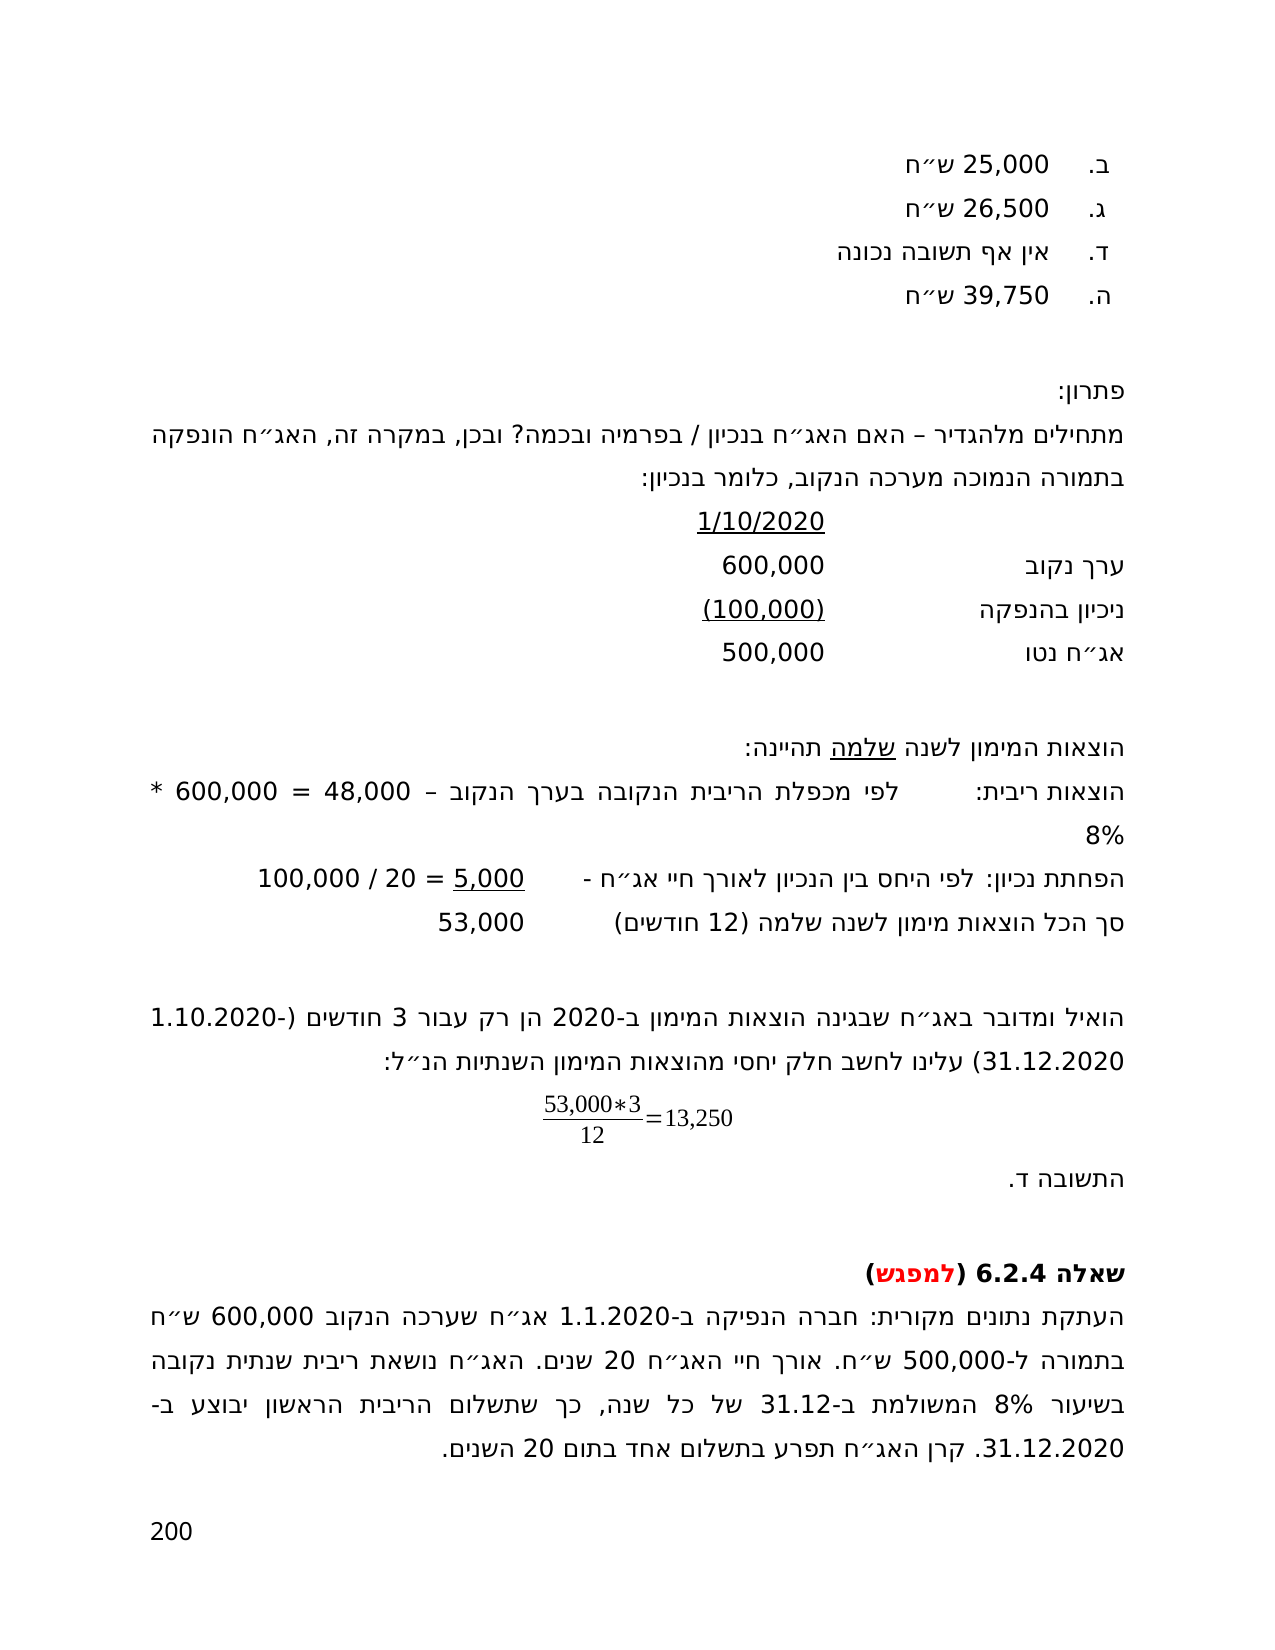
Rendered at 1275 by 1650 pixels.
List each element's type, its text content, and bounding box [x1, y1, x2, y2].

text הוצאות המימון לשנה שלמה תהיינה: [150, 733, 1125, 762]
text התשובה ד. [150, 1164, 1125, 1193]
list 39,750 ש״ח [150, 281, 1087, 310]
text ערך נקוב 600,000 [150, 551, 1125, 580]
text סך הכל הוצאות מימון לשנה שלמה (12 חודשים) 53,000 [150, 908, 1125, 937]
text 1/10/2020 [150, 507, 1125, 536]
text מתחילים מלהגדיר – האם האג״ח בנכיון / בפרמיה ובכמה? ובכן, במקרה זה, האג״ח הונפקה בתמורה הנמוכה מערכה הנקוב, כלומר בנכיון: [150, 420, 1125, 493]
text ניכיון בהנפקה (100,000) [150, 595, 1125, 624]
text הואיל ומדובר באג״ח שבגינה הוצאות המימון ב-2020 הן רק עבור 3 חודשים (1.10.2020-31.12.2020) עלינו לחשב חלק יחסי מהוצאות המימון השנתיות הנ״ל: [150, 1003, 1125, 1076]
text שאלה 6.2.4 (למפגש) [150, 1259, 1125, 1288]
text פתרון: [150, 376, 1125, 405]
text הוצאות ריבית: לפי מכפלת הריבית הנקובה בערך הנקוב – 48,000 = 600,000 * 8% [150, 777, 1125, 850]
text העתקת נתונים מקורית: חברה הנפיקה ב-1.1.2020 אג״ח שערכה הנקוב 600,000 ש״ח בתמורה ל-500,000 ש״ח. אורך חיי האג״ח 20 שנים. האג״ח נושאת ריבית שנתית נקובה בשיעור 8% המשולמת ב-31.12 של כל שנה, כך שתשלום הריבית הראשון יבוצע ב-31.12.2020. קרן האג״ח תפרע בתשלום אחד בתום 20 השנים. [150, 1302, 1125, 1463]
text אג״ח נטו 500,000 [150, 638, 1125, 668]
list 26,500 ש״ח [150, 194, 1087, 223]
list אין אף תשובה נכונה [150, 237, 1087, 267]
list 25,000 ש״ח [150, 150, 1087, 179]
text הפחתת נכיון: לפי היחס בין הנכיון לאורך חיי אג״ח - 5,000 = 20 / 100,000 [150, 864, 1125, 894]
